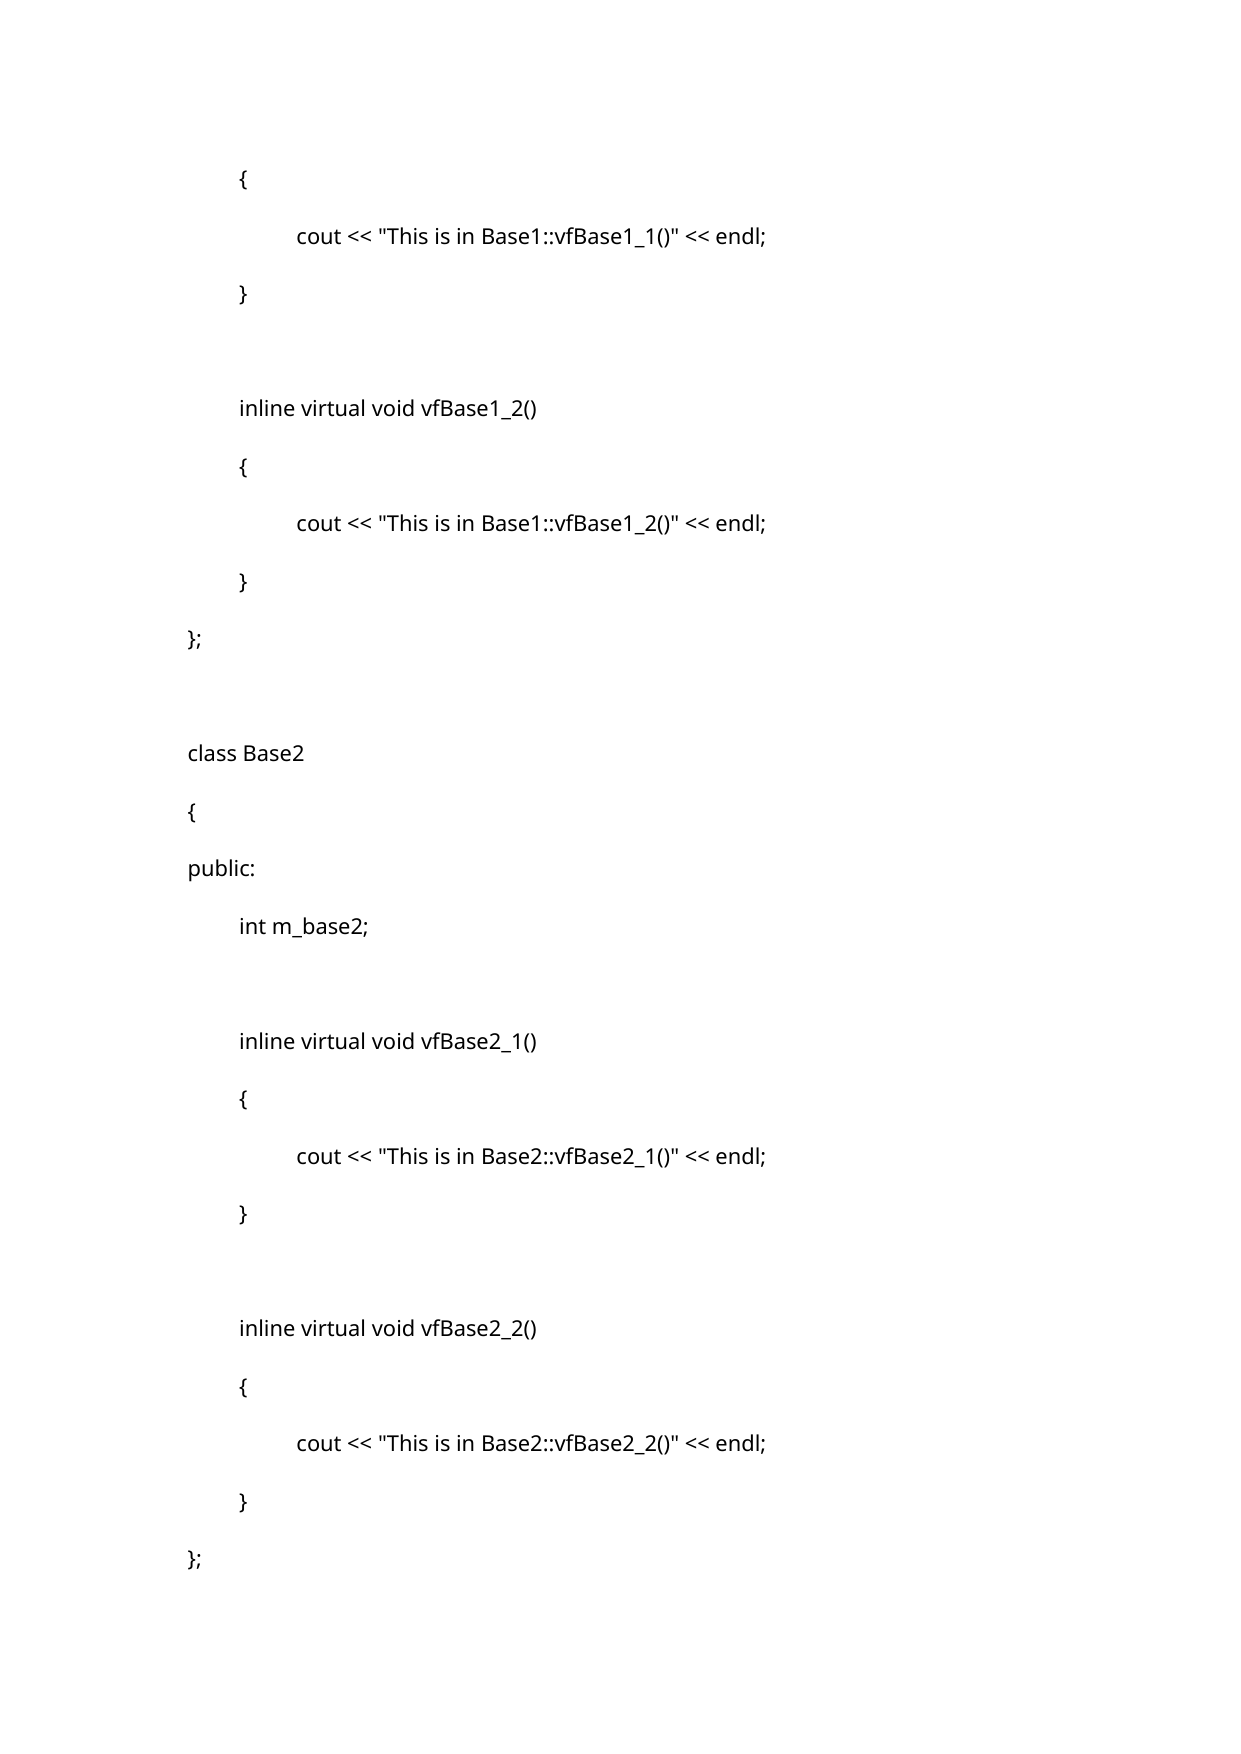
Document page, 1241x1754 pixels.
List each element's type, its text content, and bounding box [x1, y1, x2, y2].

text public: [187, 852, 1053, 884]
text }; [187, 622, 1053, 654]
text cout << "This is in Base1::vfBase1_1()" << endl; [187, 219, 1053, 252]
text inline virtual void vfBase2_1() [187, 1024, 1053, 1057]
text } [187, 1197, 1053, 1229]
text } [187, 277, 1053, 309]
text { [187, 1082, 1053, 1114]
text }; [187, 1542, 1053, 1574]
text class Base2 [187, 737, 1053, 769]
text inline virtual void vfBase1_2() [187, 392, 1053, 424]
text { [187, 162, 1053, 194]
text } [187, 564, 1053, 597]
text cout << "This is in Base2::vfBase2_2()" << endl; [187, 1427, 1053, 1459]
text int m_base2; [187, 909, 1053, 942]
text { [187, 449, 1053, 482]
text cout << "This is in Base2::vfBase2_1()" << endl; [187, 1139, 1053, 1172]
text { [187, 1369, 1053, 1402]
text { [187, 794, 1053, 827]
text inline virtual void vfBase2_2() [187, 1312, 1053, 1344]
text } [187, 1484, 1053, 1517]
text cout << "This is in Base1::vfBase1_2()" << endl; [187, 507, 1053, 539]
